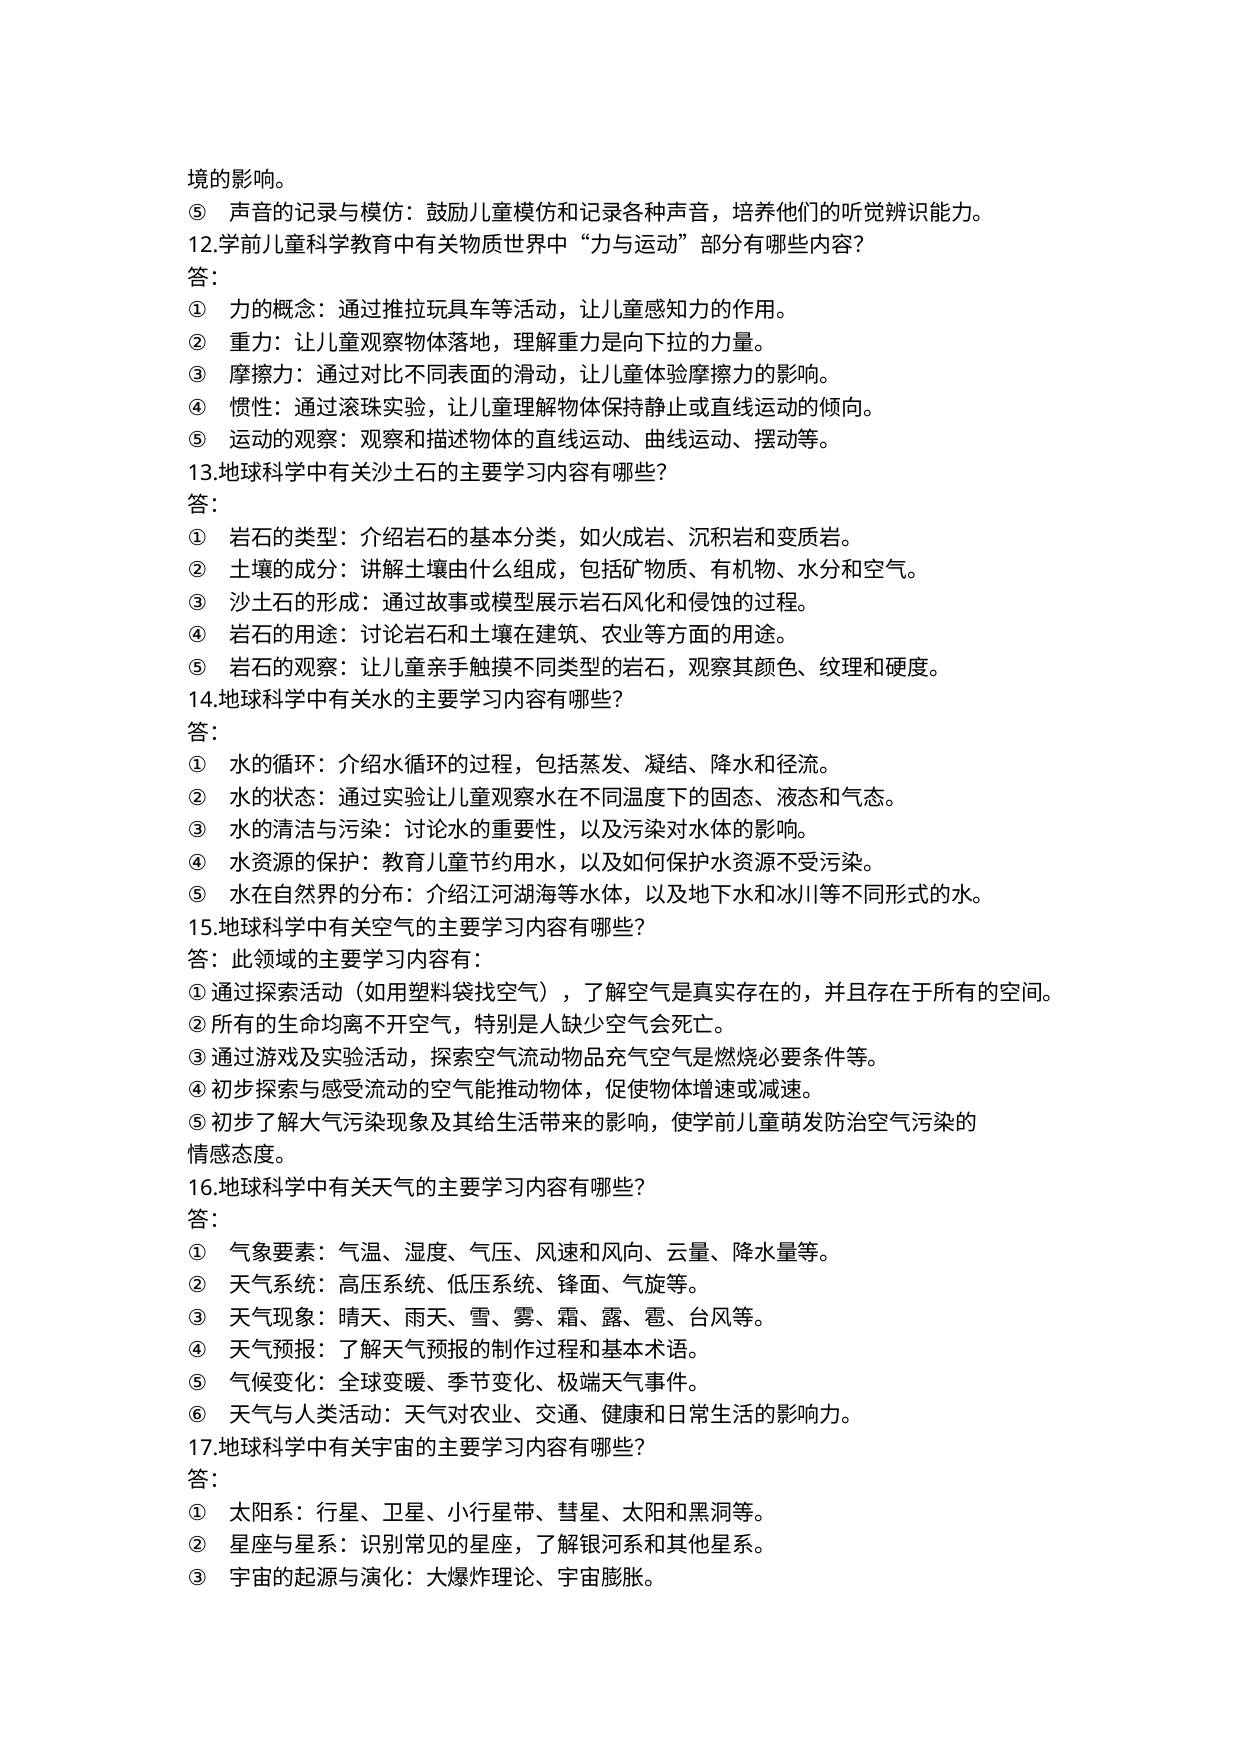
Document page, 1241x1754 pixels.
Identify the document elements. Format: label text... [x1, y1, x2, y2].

text 14.地球科学中有关水的主要学习内容有哪些？ [187, 682, 1053, 714]
text ③ 宇宙的起源与演化：大爆炸理论、宇宙膨胀。 [187, 1559, 1053, 1592]
text 答： [187, 259, 1053, 292]
text ③通过游戏及实验活动，探索空气流动物品充气空气是燃烧必要条件等。 [187, 1039, 1053, 1072]
text ⑤ 水在自然界的分布：介绍江河湖海等水体，以及地下水和冰川等不同形式的水。 [187, 877, 1053, 909]
text ① 水的循环：介绍水循环的过程，包括蒸发、凝结、降水和径流。 [187, 747, 1053, 779]
text 答：此领域的主要学习内容有： [187, 942, 1053, 974]
text ② 星座与星系：识别常见的星座，了解银河系和其他星系。 [187, 1527, 1053, 1559]
text 13.地球科学中有关沙土石的主要学习内容有哪些？ [187, 454, 1053, 487]
text 15.地球科学中有关空气的主要学习内容有哪些？ [187, 909, 1053, 942]
text ③ 摩擦力：通过对比不同表面的滑动，让儿童体验摩擦力的影响。 [187, 357, 1053, 389]
text ⑤ 气候变化：全球变暖、季节变化、极端天气事件。 [187, 1364, 1053, 1397]
text 答： [187, 487, 1053, 519]
text ④ 岩石的用途：讨论岩石和土壤在建筑、农业等方面的用途。 [187, 617, 1053, 649]
text ②所有的生命均离不开空气，特别是人缺少空气会死亡。 [187, 1007, 1053, 1039]
text ⑤ 声音的记录与模仿：鼓励儿童模仿和记录各种声音，培养他们的听觉辨识能力。 [187, 194, 1053, 227]
text ① 力的概念：通过推拉玩具车等活动，让儿童感知力的作用。 [187, 292, 1053, 324]
text ② 重力：让儿童观察物体落地，理解重力是向下拉的力量。 [187, 324, 1053, 357]
text ⑥ 天气与人类活动：天气对农业、交通、健康和日常生活的影响力。 [187, 1397, 1053, 1429]
text ③ 水的清洁与污染：讨论水的重要性，以及污染对水体的影响。 [187, 812, 1053, 844]
text ① 岩石的类型：介绍岩石的基本分类，如火成岩、沉积岩和变质岩。 [187, 519, 1053, 552]
text 答： [187, 714, 1053, 747]
text ② 土壤的成分：讲解土壤由什么组成，包括矿物质、有机物、水分和空气。 [187, 552, 1053, 584]
text ③ 天气现象：晴天、雨天、雪、雾、霜、露、雹、台风等。 [187, 1299, 1053, 1332]
text 答： [187, 1202, 1053, 1234]
text ⑤ 运动的观察：观察和描述物体的直线运动、曲线运动、摆动等。 [187, 422, 1053, 454]
text ④ 天气预报：了解天气预报的制作过程和基本术语。 [187, 1332, 1053, 1364]
text ⑤ 岩石的观察：让儿童亲手触摸不同类型的岩石，观察其颜色、纹理和硬度。 [187, 649, 1053, 682]
text 答： [187, 1462, 1053, 1494]
text ④初步探索与感受流动的空气能推动物体，促使物体增速或减速。 [187, 1072, 1053, 1104]
text ① 气象要素：气温、湿度、气压、风速和风向、云量、降水量等。 [187, 1234, 1053, 1267]
text 情感态度。 [187, 1137, 1053, 1169]
text 16.地球科学中有关天气的主要学习内容有哪些？ [187, 1169, 1053, 1202]
text ④ 水资源的保护：教育儿童节约用水，以及如何保护水资源不受污染。 [187, 844, 1053, 877]
text ② 天气系统：高压系统、低压系统、锋面、气旋等。 [187, 1267, 1053, 1299]
text ⑤初步了解大气污染现象及其给生活带来的影响，使学前儿童萌发防治空气污染的 [187, 1104, 1053, 1137]
text ③ 沙土石的形成：通过故事或模型展示岩石风化和侵蚀的过程。 [187, 584, 1053, 617]
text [187, 162, 1053, 194]
text 17.地球科学中有关宇宙的主要学习内容有哪些？ [187, 1429, 1053, 1462]
text 12.学前儿童科学教育中有关物质世界中“力与运动”部分有哪些内容？ [187, 227, 1053, 259]
text ④ 惯性：通过滚珠实验，让儿童理解物体保持静止或直线运动的倾向。 [187, 389, 1053, 422]
text ① 太阳系：行星、卫星、小行星带、彗星、太阳和黑洞等。 [187, 1494, 1053, 1527]
text ② 水的状态：通过实验让儿童观察水在不同温度下的固态、液态和气态。 [187, 779, 1053, 812]
text ①通过探索活动（如用塑料袋找空气），了解空气是真实存在的，并且存在于所有的空间。 [187, 974, 1053, 1007]
